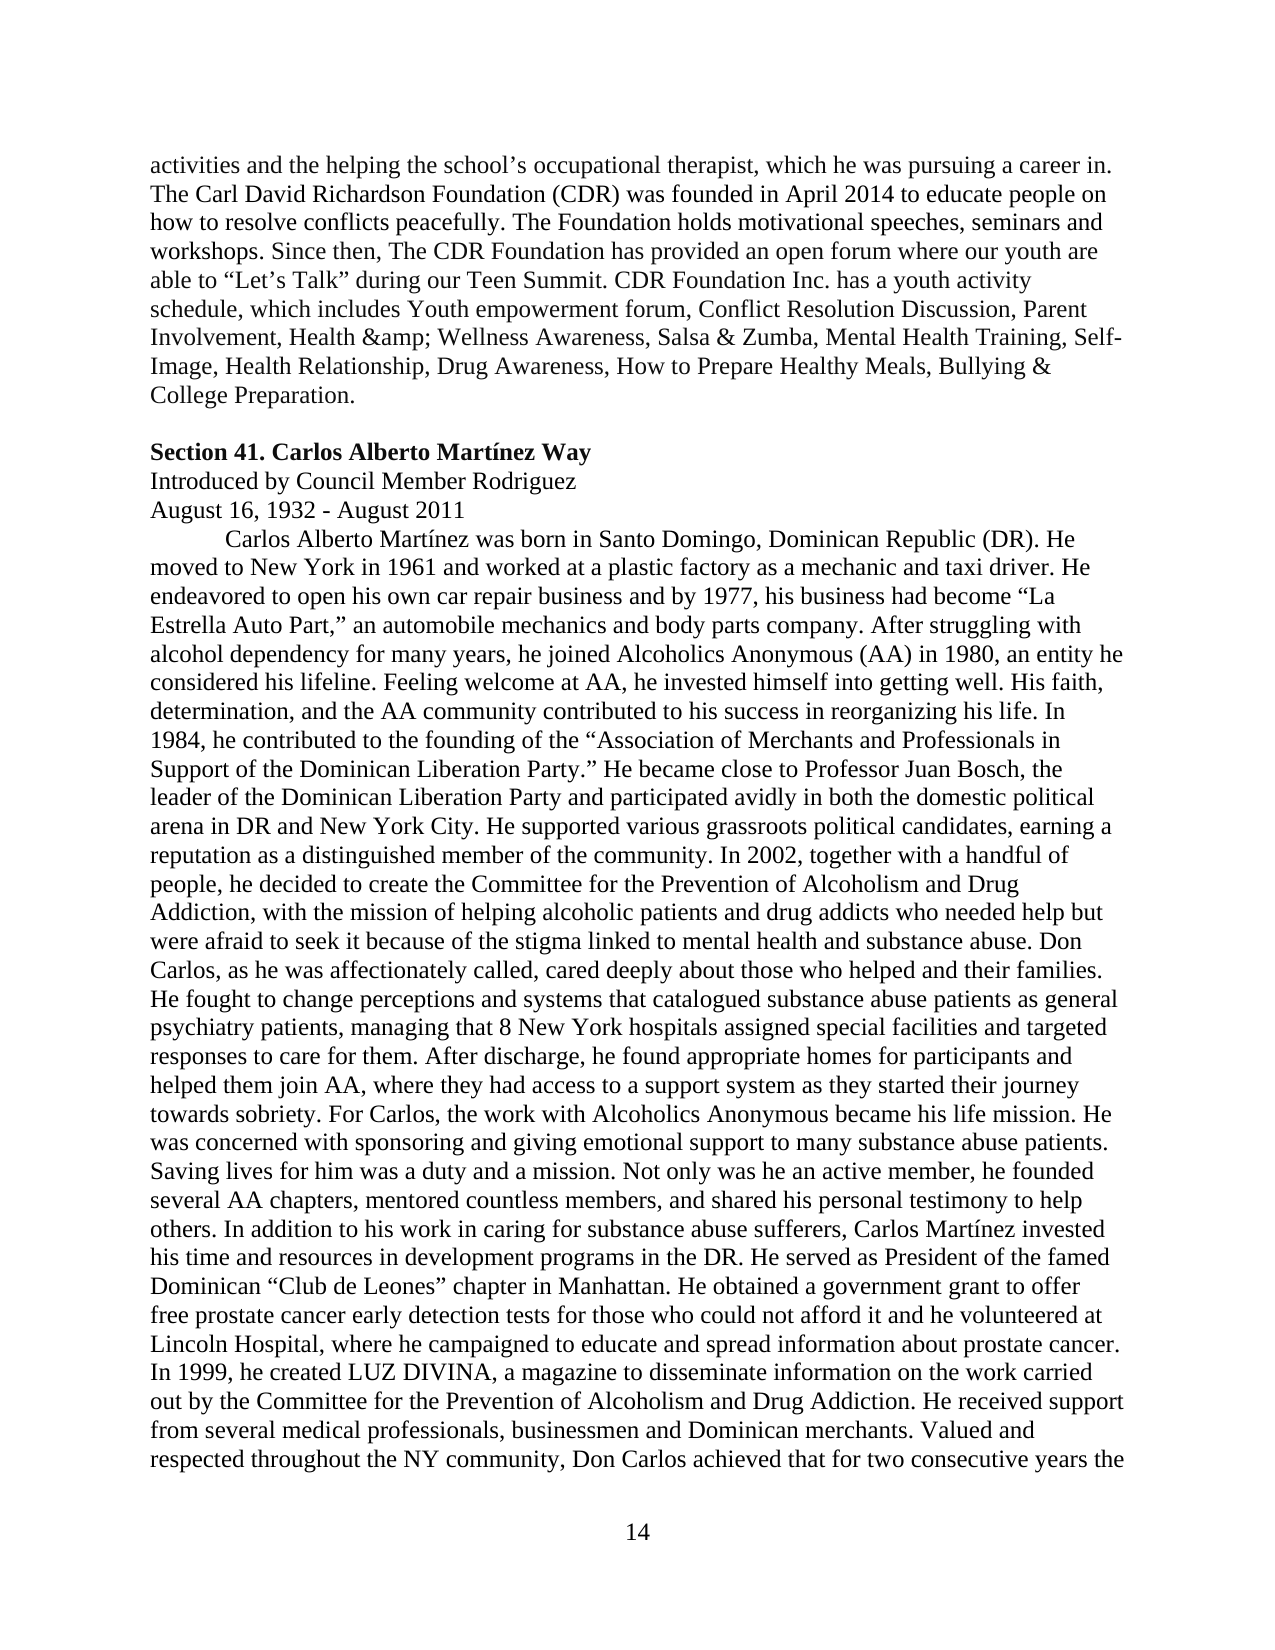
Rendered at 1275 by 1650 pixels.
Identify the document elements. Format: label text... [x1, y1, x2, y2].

text August 16, 1932 - August 2011 [150, 495, 1125, 524]
text Introduced by Council Member Rodriguez [150, 466, 1125, 495]
text Section 41. Carlos Alberto Martínez Way [150, 437, 1125, 466]
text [150, 150, 1125, 409]
